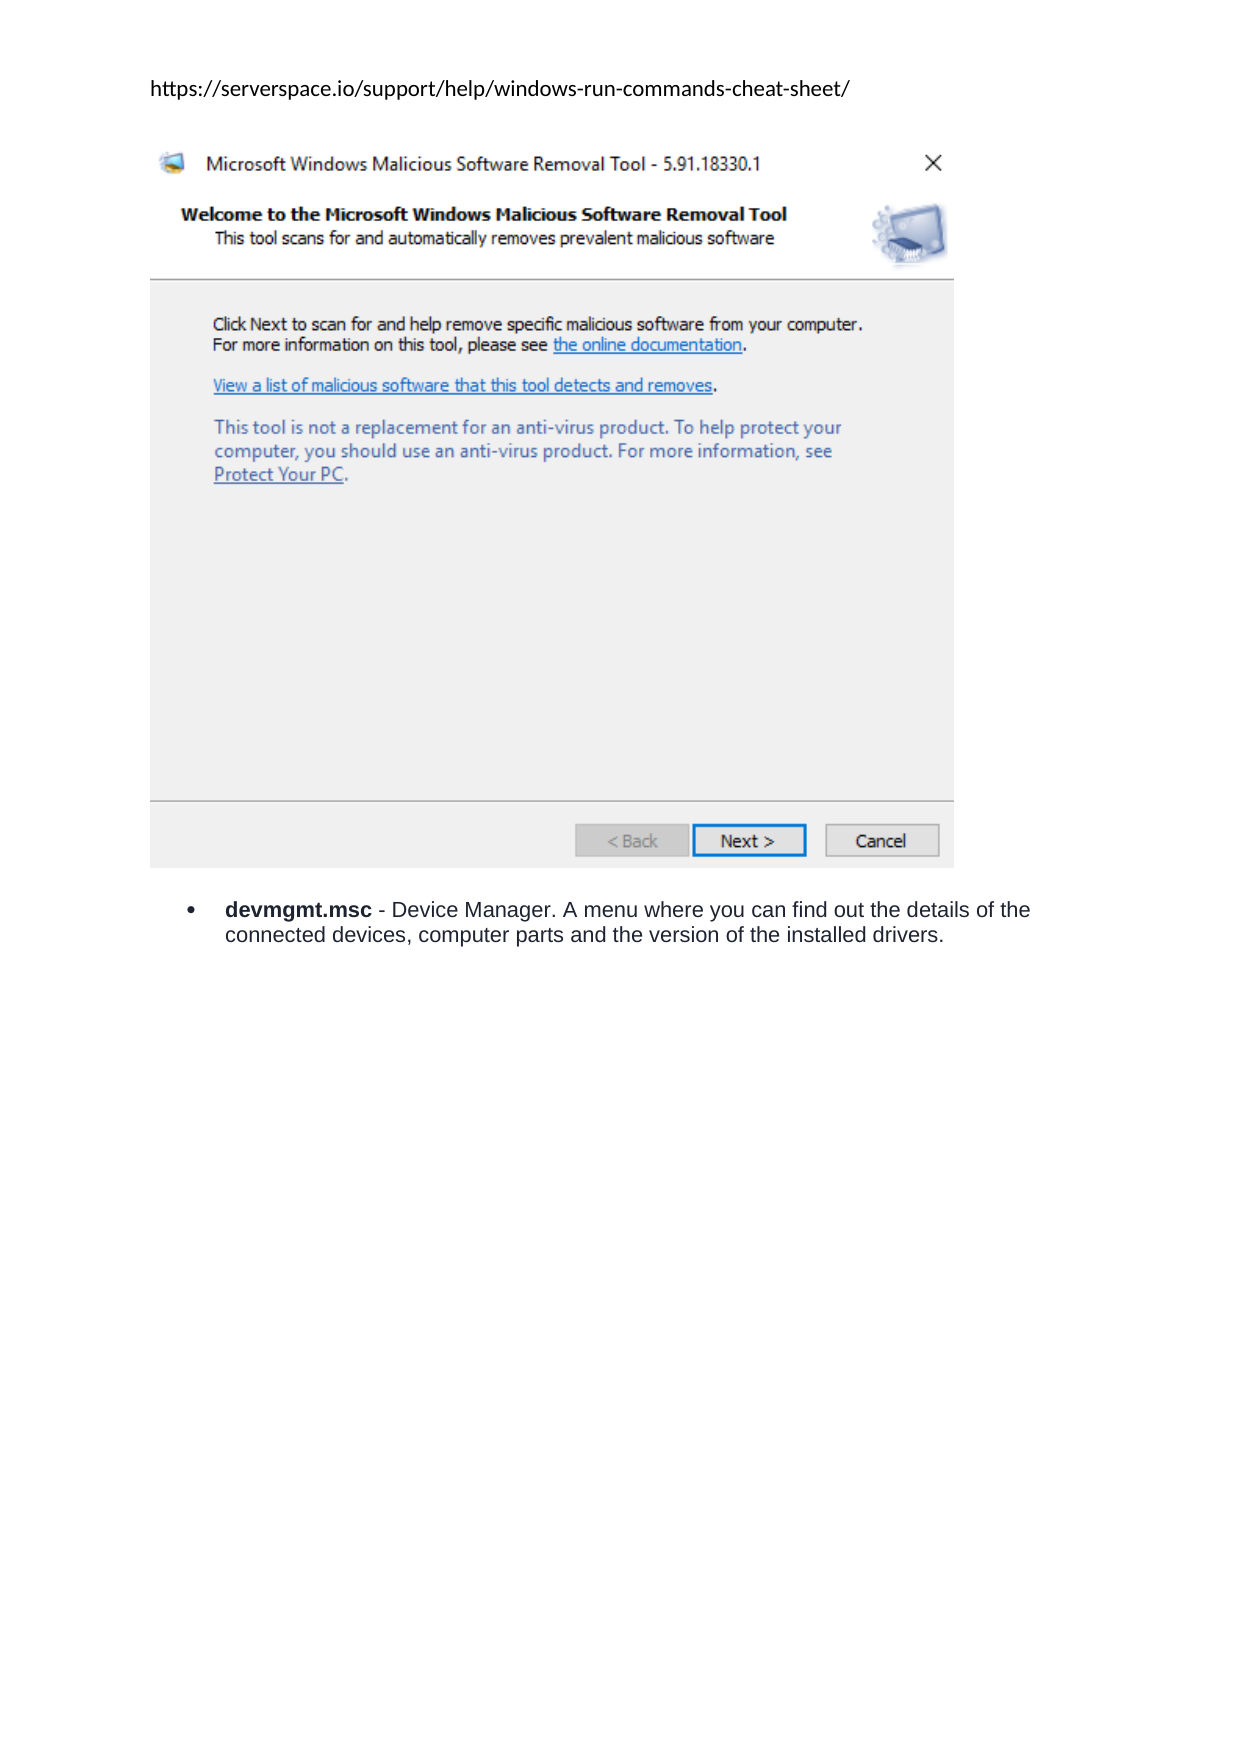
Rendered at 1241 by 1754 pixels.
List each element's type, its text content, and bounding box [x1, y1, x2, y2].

list devmgmt.msc - Device Manager. A menu where you can find out the details of the connected devices, computer parts and the version of the installed drivers. [187, 897, 1090, 947]
picture [150, 150, 954, 868]
